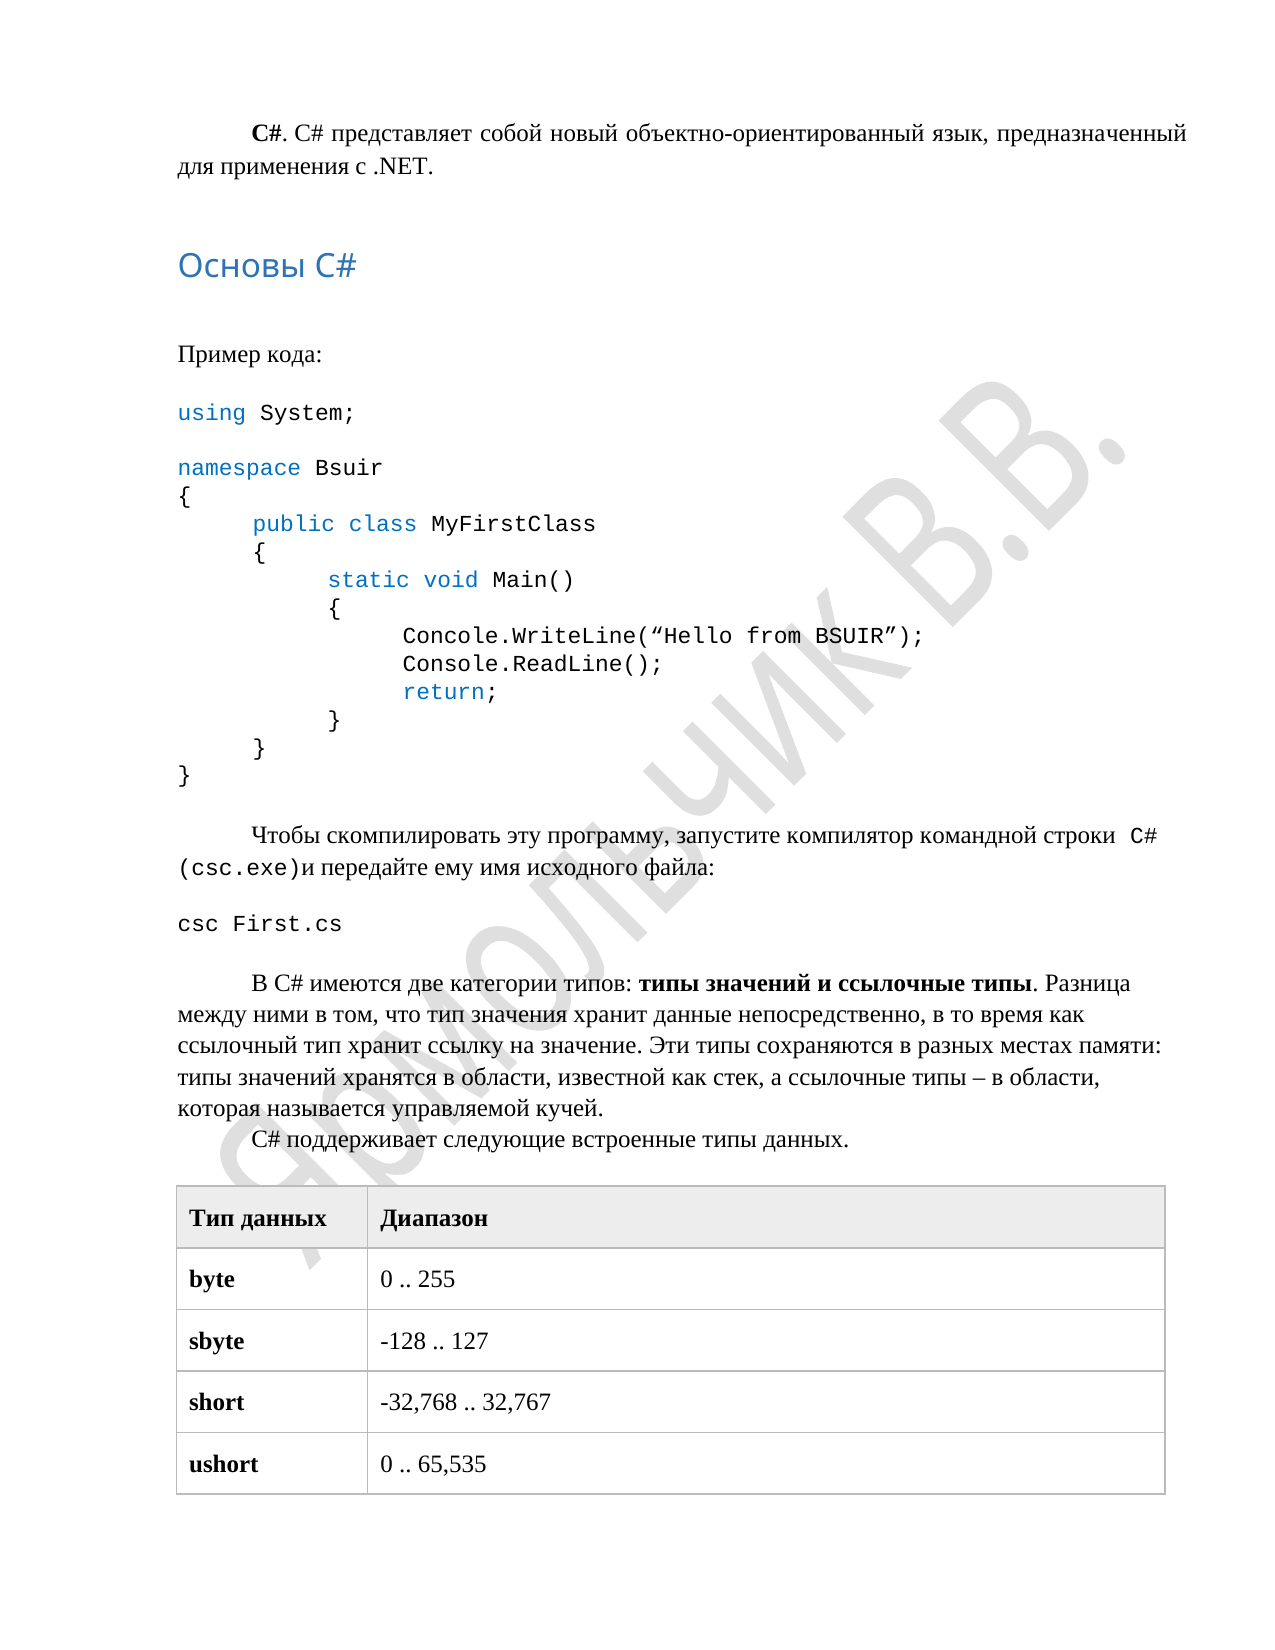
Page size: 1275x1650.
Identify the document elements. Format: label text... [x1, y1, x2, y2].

text } [327, 708, 1186, 734]
text Чтобы скомпилировать эту программу, запустите компилятор командной строки C# (csc.exe)и передайте ему имя исходного файла: [177, 820, 1186, 882]
table_cell ushort [177, 1433, 367, 1493]
text { [327, 596, 1186, 622]
table_cell sbyte [177, 1310, 367, 1370]
table_cell short [177, 1372, 367, 1432]
table_header Тип данных [177, 1187, 367, 1247]
text Console.ReadLine(); [402, 652, 1186, 678]
text csc First.cs [177, 913, 1186, 939]
text { [252, 541, 1186, 566]
table_header Диапазон [368, 1187, 1164, 1247]
subtitle Основы С# [177, 242, 1186, 288]
table_cell 0 .. 65,535 [368, 1433, 1164, 1493]
table_cell -32,768 .. 32,767 [368, 1372, 1164, 1432]
table_cell -128 .. 127 [368, 1310, 1164, 1370]
text public class MyFirstClass [252, 513, 1186, 538]
text В C# имеются две категории типов: типы значений и ссылочные типы. Разница между ними в том, что тип значения хранит данные непосредственно, в то время как ссылочный тип хранит ссылку на значение. Эти типы сохраняются в разных местах памяти: типы значений хранятся в области, известной как стек, а ссылочные типы – в области, которая называется управляемой кучей. [177, 968, 1186, 1121]
text } [177, 764, 1186, 790]
text namespace Bsuir [177, 457, 1186, 483]
text C#. C# представляет собой новый объектно-ориентированный язык, предназначенный для применения с .NET. [177, 118, 1186, 180]
text { [177, 485, 1186, 511]
text return; [402, 680, 1186, 706]
text using System; [177, 401, 1186, 427]
text static void Main() [327, 568, 1186, 594]
text } [252, 736, 1186, 762]
table_cell 0 .. 255 [368, 1249, 1164, 1308]
table_cell byte [177, 1249, 367, 1308]
text Пример кода: [177, 339, 1186, 368]
text C# поддерживает следующие встроенные типы данных. [177, 1124, 1186, 1152]
text Concole.WriteLine(“Hello from BSUIR”); [402, 624, 1186, 650]
